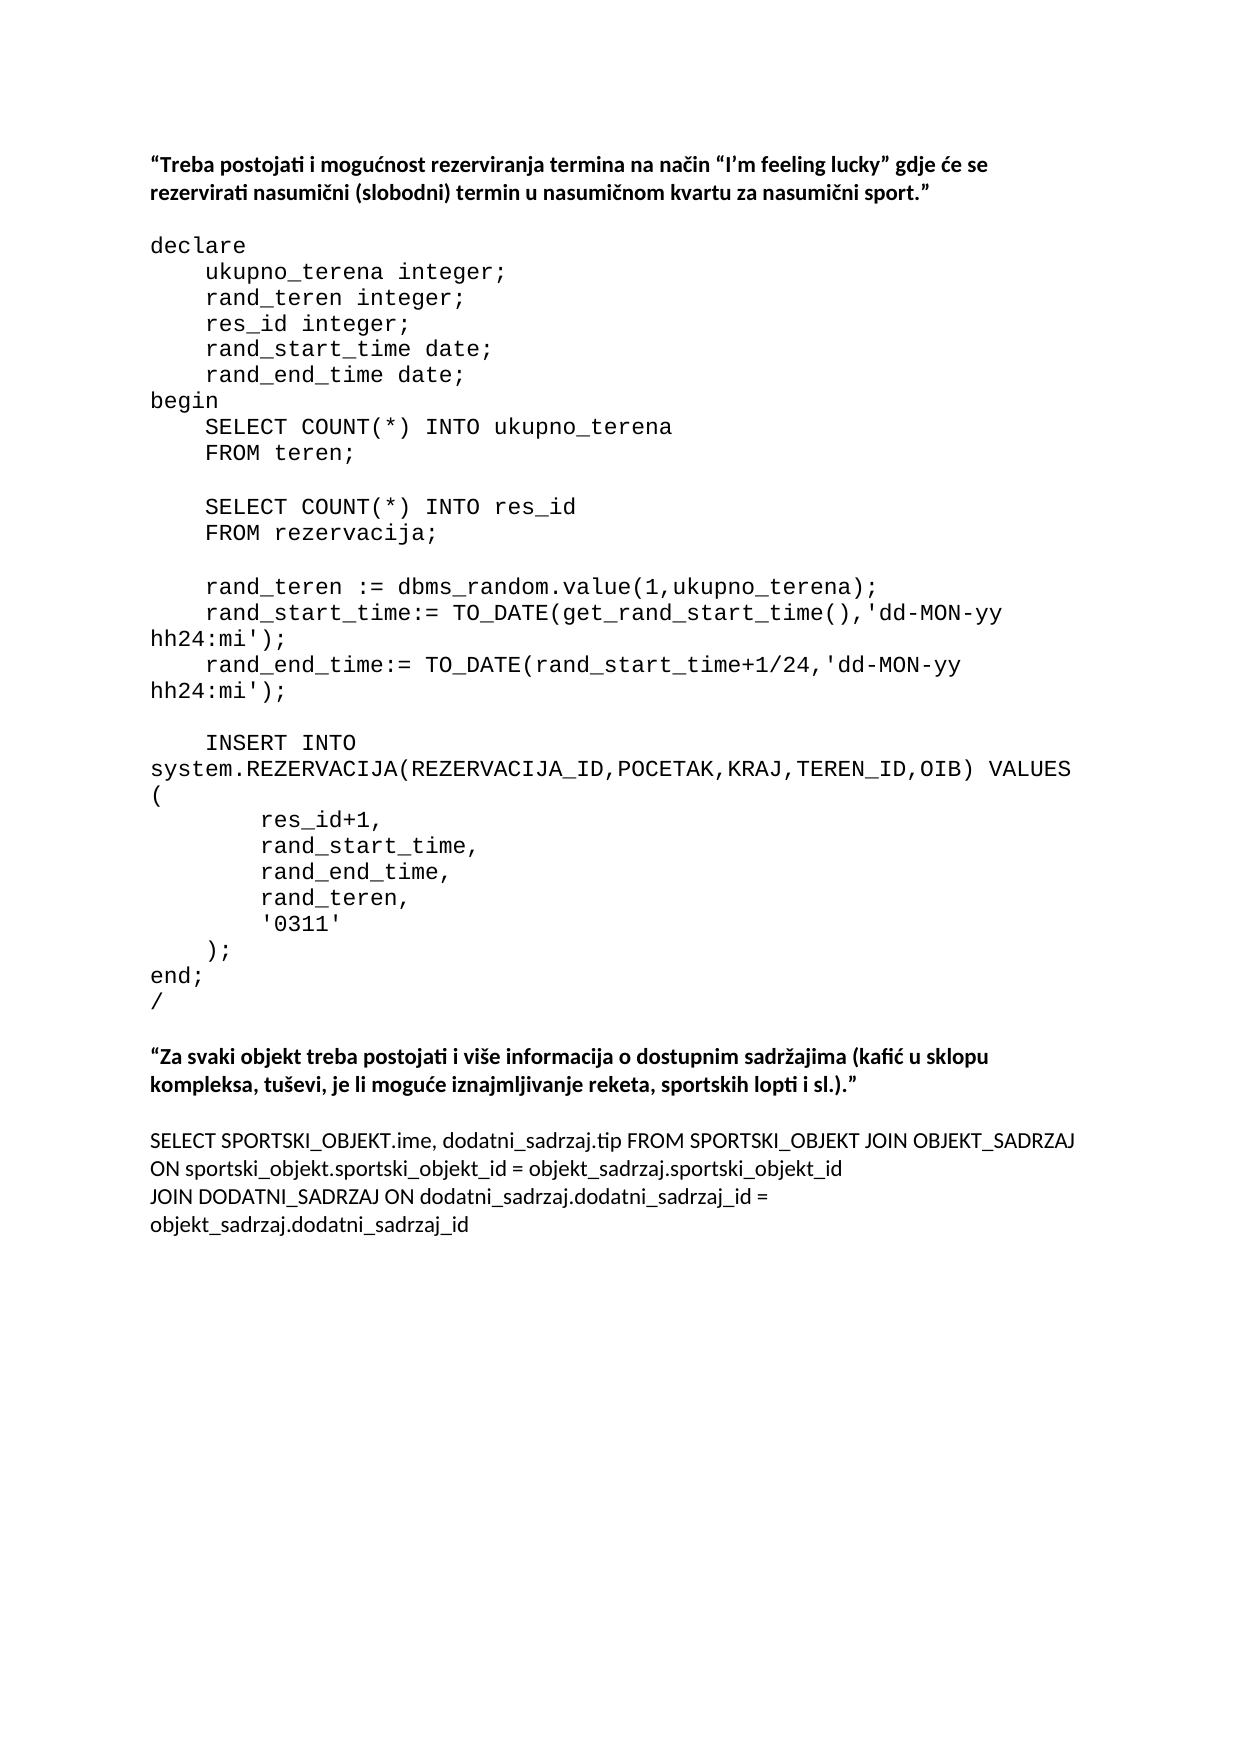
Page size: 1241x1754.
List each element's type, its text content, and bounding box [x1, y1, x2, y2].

text INSERT INTO system.REZERVACIJA(REZERVACIJA_ID,POCETAK,KRAJ,TEREN_ID,OIB) VALUES ( [150, 731, 1090, 809]
text SELECT COUNT(*) INTO ukupno_terena [150, 416, 1090, 442]
text declare [150, 234, 1090, 260]
text JOIN DODATNI_SADRZAJ ON dodatni_sadrzaj.dodatni_sadrzaj_id = objekt_sadrzaj.dodatni_sadrzaj_id [150, 1182, 1090, 1238]
text / [150, 990, 1090, 1016]
text res_id integer; [150, 312, 1090, 338]
text ON sportski_objekt.sportski_objekt_id = objekt_sadrzaj.sportski_objekt_id [150, 1154, 1090, 1182]
text res_id+1, [150, 809, 1090, 835]
text '0311' [150, 913, 1090, 938]
text rand_end_time:= TO_DATE(rand_start_time+1/24,'dd-MON-yy hh24:mi'); [150, 653, 1090, 705]
text rand_teren := dbms_random.value(1,ukupno_terena); [150, 575, 1090, 601]
text begin [150, 390, 1090, 416]
text rand_end_time, [150, 861, 1090, 887]
text ); [150, 938, 1090, 964]
text “Treba postojati i mogućnost rezerviranja termina na način “I’m feeling lucky” gdje će se rezervirati nasumični (slobodni) termin u nasumičnom kvartu za nasumični sport.” [150, 150, 1090, 206]
text end; [150, 964, 1090, 990]
text FROM rezervacija; [150, 521, 1090, 547]
text rand_start_time:= TO_DATE(get_rand_start_time(),'dd-MON-yy hh24:mi'); [150, 601, 1090, 653]
text rand_start_time, [150, 835, 1090, 861]
text SELECT COUNT(*) INTO res_id [150, 496, 1090, 521]
text rand_teren integer; [150, 286, 1090, 312]
text FROM teren; [150, 442, 1090, 467]
text rand_end_time date; [150, 364, 1090, 390]
text SELECT SPORTSKI_OBJEKT.ime, dodatni_sadrzaj.tip FROM SPORTSKI_OBJEKT JOIN OBJEKT_SADRZAJ [150, 1126, 1090, 1154]
text rand_teren, [150, 887, 1090, 913]
text ukupno_terena integer; [150, 260, 1090, 286]
text rand_start_time date; [150, 338, 1090, 364]
text “Za svaki objekt treba postojati i više informacija o dostupnim sadržajima (kafić u sklopu kompleksa, tuševi, je li moguće iznajmljivanje reketa, sportskih lopti i sl.).” [150, 1042, 1090, 1098]
